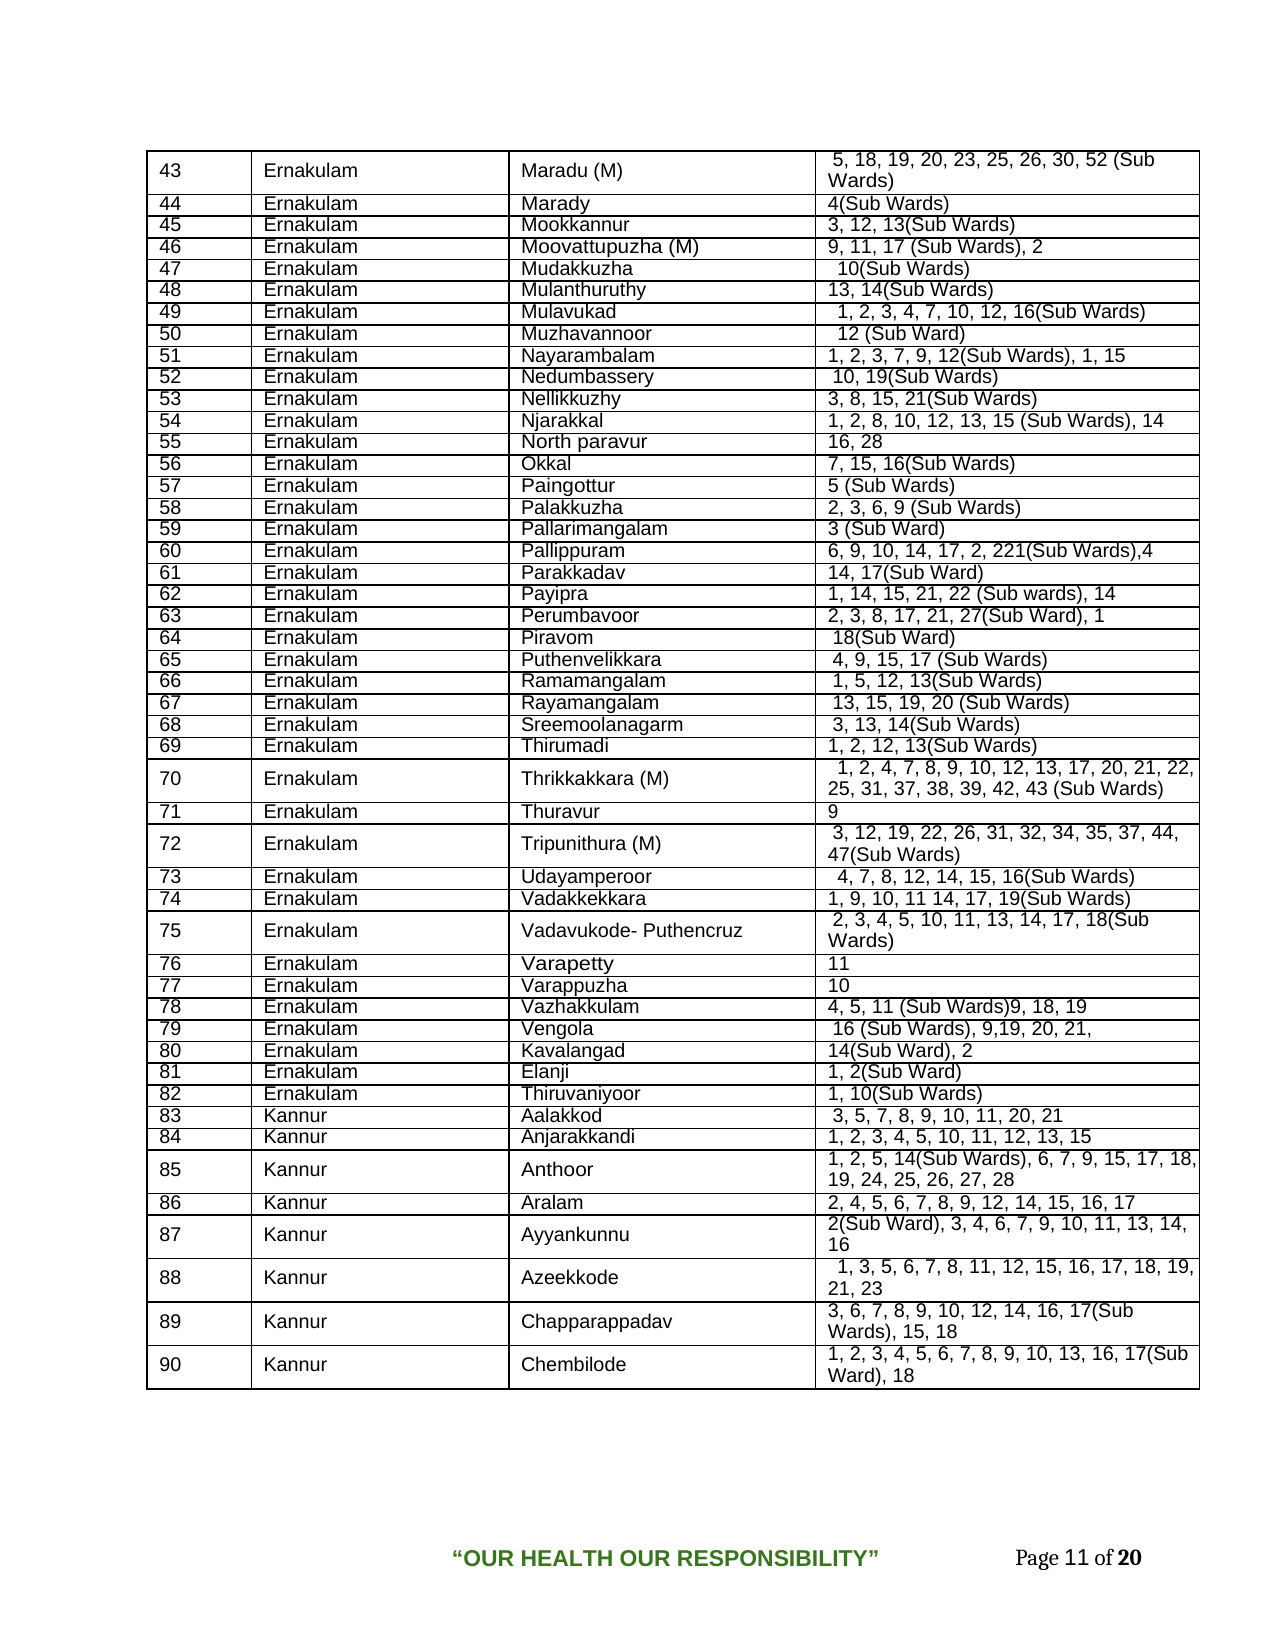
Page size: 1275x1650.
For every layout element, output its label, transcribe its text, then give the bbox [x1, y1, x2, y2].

table_cell Ernakulam [252, 412, 508, 432]
table_cell 3, 8, 15, 21(Sub Wards) [816, 391, 1199, 411]
table_cell 66 [148, 673, 251, 693]
table_cell 10, 19(Sub Wards) [816, 369, 1199, 389]
table_cell Ernakulam [252, 521, 508, 541]
table_cell 1, 2, 3, 4, 5, 10, 11, 12, 13, 15 [816, 1129, 1199, 1149]
table_cell 83 [148, 1107, 251, 1127]
table_cell 78 [148, 999, 251, 1019]
table_cell Ernakulam [252, 434, 508, 454]
table_cell Kannur [252, 1216, 508, 1258]
table_cell 49 [148, 304, 251, 324]
table_cell 2, 3, 6, 9 (Sub Wards) [816, 499, 1199, 519]
table_cell 74 [148, 890, 251, 910]
table_cell Kannur [252, 1107, 508, 1127]
table_cell Kannur [252, 1346, 508, 1388]
table_cell Thuravur [510, 803, 815, 823]
table_cell 87 [148, 1216, 251, 1258]
table_cell Ernakulam [252, 499, 508, 519]
table_cell Ernakulam [252, 564, 508, 584]
table_cell 4, 5, 11 (Sub Wards)9, 18, 19 [816, 999, 1199, 1019]
table_cell 1, 3, 5, 6, 7, 8, 11, 12, 15, 16, 17, 18, 19, 21, 23 [816, 1259, 1199, 1301]
table_cell 59 [148, 521, 251, 541]
table_cell 12 (Sub Ward) [816, 326, 1199, 346]
table_cell Sreemoolanagarm [510, 716, 815, 736]
table_cell 5 (Sub Wards) [816, 477, 1199, 497]
table_cell Okkal [510, 456, 815, 476]
table_cell Ernakulam [252, 977, 508, 997]
table_cell 51 [148, 347, 251, 367]
table_cell Varapetty [510, 955, 815, 976]
table_cell 1, 5, 12, 13(Sub Wards) [816, 673, 1199, 693]
table_cell Chapparappadav [510, 1303, 815, 1344]
table_cell 7, 15, 16(Sub Wards) [816, 456, 1199, 476]
table_cell 58 [148, 499, 251, 519]
table_cell 77 [148, 977, 251, 997]
table_cell 76 [148, 955, 251, 976]
table_cell 53 [148, 391, 251, 411]
table_cell 1, 2, 5, 14(Sub Wards), 6, 7, 9, 15, 17, 18, 19, 24, 25, 26, 27, 28 [816, 1151, 1199, 1193]
table_cell 73 [148, 868, 251, 888]
table_cell Payipra [510, 586, 815, 606]
table_cell Marady [510, 195, 815, 215]
table_cell Ernakulam [252, 477, 508, 497]
table_cell 3, 6, 7, 8, 9, 10, 12, 14, 16, 17(Sub Wards), 15, 18 [816, 1303, 1199, 1344]
table_cell 16 (Sub Wards), 9,19, 20, 21, [816, 1021, 1199, 1041]
table_cell 1, 14, 15, 21, 22 (Sub wards), 14 [816, 586, 1199, 606]
table_cell 68 [148, 716, 251, 736]
table_cell 50 [148, 326, 251, 346]
table_cell 3, 12, 19, 22, 26, 31, 32, 34, 35, 37, 44, 47(Sub Wards) [816, 825, 1199, 867]
table_cell Ernakulam [252, 912, 508, 954]
table_cell 2, 3, 8, 17, 21, 27(Sub Ward), 1 [816, 608, 1199, 628]
table_cell Nellikkuzhy [510, 391, 815, 411]
table_cell 4, 7, 8, 12, 14, 15, 16(Sub Wards) [816, 868, 1199, 888]
table_cell Ernakulam [252, 695, 508, 715]
table_cell Ernakulam [252, 195, 508, 215]
table_cell Ernakulam [252, 369, 508, 389]
table_cell Njarakkal [510, 412, 815, 432]
table_cell 70 [148, 760, 251, 802]
table_cell Tripunithura (M) [510, 825, 815, 867]
table_cell 1, 2, 3, 4, 7, 10, 12, 16(Sub Wards) [816, 304, 1199, 324]
table_cell 52 [148, 369, 251, 389]
table_cell 10(Sub Wards) [816, 260, 1199, 280]
table_cell Ernakulam [252, 651, 508, 671]
table_cell 1, 2(Sub Ward) [816, 1064, 1199, 1084]
table_cell 88 [148, 1259, 251, 1301]
table_cell Ernakulam [252, 217, 508, 237]
table_cell 13, 15, 19, 20 (Sub Wards) [816, 695, 1199, 715]
table_cell 61 [148, 564, 251, 584]
table_cell Ernakulam [252, 999, 508, 1019]
table_cell Pallippuram [510, 543, 815, 563]
table_cell Ernakulam [252, 239, 508, 259]
table_cell Ernakulam [252, 673, 508, 693]
table_cell 55 [148, 434, 251, 454]
table_cell Ernakulam [252, 456, 508, 476]
table_cell Ayyankunnu [510, 1216, 815, 1258]
table_cell Ernakulam [252, 608, 508, 628]
table_cell 11 [816, 955, 1199, 976]
table_cell 10 [816, 977, 1199, 997]
table_cell Thrikkakkara (M) [510, 760, 815, 802]
table_cell 80 [148, 1042, 251, 1062]
table_cell 2(Sub Ward), 3, 4, 6, 7, 9, 10, 11, 13, 14, 16 [816, 1216, 1199, 1258]
table_cell 3, 5, 7, 8, 9, 10, 11, 20, 21 [816, 1107, 1199, 1127]
table_cell 13, 14(Sub Wards) [816, 282, 1199, 302]
table_cell 84 [148, 1129, 251, 1149]
table_cell 67 [148, 695, 251, 715]
table_cell 3, 13, 14(Sub Wards) [816, 716, 1199, 736]
table_cell 90 [148, 1346, 251, 1388]
table_cell Ernakulam [252, 825, 508, 867]
table_header 43 [148, 152, 251, 193]
table_cell 85 [148, 1151, 251, 1193]
table_cell 9 [816, 803, 1199, 823]
table_cell Kannur [252, 1129, 508, 1149]
table_cell Ernakulam [252, 1064, 508, 1084]
table_cell 1, 2, 4, 7, 8, 9, 10, 12, 13, 17, 20, 21, 22, 25, 31, 37, 38, 39, 42, 43 (Sub Wards) [816, 760, 1199, 802]
table_cell 63 [148, 608, 251, 628]
table_cell 71 [148, 803, 251, 823]
table_cell 9, 11, 17 (Sub Wards), 2 [816, 239, 1199, 259]
table_cell Perumbavoor [510, 608, 815, 628]
table_cell Nedumbassery [510, 369, 815, 389]
table_cell 75 [148, 912, 251, 954]
table_cell Vadakkekkara [510, 890, 815, 910]
table_cell Ernakulam [252, 738, 508, 758]
table_cell Parakkadav [510, 564, 815, 584]
table_cell 1, 2, 3, 4, 5, 6, 7, 8, 9, 10, 13, 16, 17(Sub Ward), 18 [816, 1346, 1199, 1388]
table_cell 14(Sub Ward), 2 [816, 1042, 1199, 1062]
table_cell 64 [148, 630, 251, 649]
table_cell 54 [148, 412, 251, 432]
table_cell Udayamperoor [510, 868, 815, 888]
table_cell Ernakulam [252, 347, 508, 367]
table_cell Ernakulam [252, 1086, 508, 1106]
table_cell 1, 2, 8, 10, 12, 13, 15 (Sub Wards), 14 [816, 412, 1199, 432]
table_cell Nayarambalam [510, 347, 815, 367]
table_cell Puthenvelikkara [510, 651, 815, 671]
table_cell Paingottur [510, 477, 815, 497]
table_cell 6, 9, 10, 14, 17, 2, 221(Sub Wards),4 [816, 543, 1199, 563]
table_cell Ernakulam [252, 716, 508, 736]
table_cell 1, 10(Sub Wards) [816, 1086, 1199, 1106]
table_cell Mulavukad [510, 304, 815, 324]
table_cell Ernakulam [252, 955, 508, 976]
table_cell Mudakkuzha [510, 260, 815, 280]
table_cell North paravur [510, 434, 815, 454]
table_cell Chembilode [510, 1346, 815, 1388]
table_cell 48 [148, 282, 251, 302]
table_cell Ernakulam [252, 391, 508, 411]
table_cell Ernakulam [252, 260, 508, 280]
table_header 5, 18, 19, 20, 23, 25, 26, 30, 52 (Sub Wards) [816, 152, 1199, 193]
table_cell Mulanthuruthy [510, 282, 815, 302]
table_cell Vengola [510, 1021, 815, 1041]
table_cell Ernakulam [252, 630, 508, 649]
table_cell 3 (Sub Ward) [816, 521, 1199, 541]
table_cell 1, 2, 12, 13(Sub Wards) [816, 738, 1199, 758]
table_cell Aralam [510, 1194, 815, 1214]
table_header Maradu (M) [510, 152, 815, 193]
table_cell Ernakulam [252, 760, 508, 802]
table_cell 69 [148, 738, 251, 758]
table_cell Ernakulam [252, 326, 508, 346]
table_cell Muzhavannoor [510, 326, 815, 346]
table_cell Ernakulam [252, 282, 508, 302]
table_cell Ramamangalam [510, 673, 815, 693]
table_cell Azeekkode [510, 1259, 815, 1301]
table_cell 82 [148, 1086, 251, 1106]
table_cell 1, 9, 10, 11 14, 17, 19(Sub Wards) [816, 890, 1199, 910]
table_cell 2, 4, 5, 6, 7, 8, 9, 12, 14, 15, 16, 17 [816, 1194, 1199, 1214]
table_cell Vadavukode- Puthencruz [510, 912, 815, 954]
table_cell Ernakulam [252, 890, 508, 910]
table_cell Varappuzha [510, 977, 815, 997]
table_cell 81 [148, 1064, 251, 1084]
table_cell 57 [148, 477, 251, 497]
table_cell Kannur [252, 1303, 508, 1344]
table_cell 18(Sub Ward) [816, 630, 1199, 649]
table_cell 44 [148, 195, 251, 215]
table_cell 4, 9, 15, 17 (Sub Wards) [816, 651, 1199, 671]
table_cell 86 [148, 1194, 251, 1214]
table_cell Kavalangad [510, 1042, 815, 1062]
table_cell 45 [148, 217, 251, 237]
table_cell Anjarakkandi [510, 1129, 815, 1149]
table_cell 65 [148, 651, 251, 671]
table_cell Aalakkod [510, 1107, 815, 1127]
table_cell 16, 28 [816, 434, 1199, 454]
table_cell Elanji [510, 1064, 815, 1084]
table_cell 72 [148, 825, 251, 867]
table_cell Ernakulam [252, 868, 508, 888]
table_cell Ernakulam [252, 586, 508, 606]
table_cell Kannur [252, 1151, 508, 1193]
table_cell 4(Sub Wards) [816, 195, 1199, 215]
table_cell Kannur [252, 1194, 508, 1214]
table_cell Thiruvaniyoor [510, 1086, 815, 1106]
table_cell Moovattupuzha (M) [510, 239, 815, 259]
table_header Ernakulam [252, 152, 508, 193]
table_cell Rayamangalam [510, 695, 815, 715]
table_cell Ernakulam [252, 304, 508, 324]
table_cell Ernakulam [252, 1021, 508, 1041]
table_cell Ernakulam [252, 803, 508, 823]
table_cell Pallarimangalam [510, 521, 815, 541]
table_cell 56 [148, 456, 251, 476]
table_cell Piravom [510, 630, 815, 649]
table_cell 62 [148, 586, 251, 606]
table_cell 1, 2, 3, 7, 9, 12(Sub Wards), 1, 15 [816, 347, 1199, 367]
table_cell 47 [148, 260, 251, 280]
table_cell 46 [148, 239, 251, 259]
table_cell Palakkuzha [510, 499, 815, 519]
table_cell 3, 12, 13(Sub Wards) [816, 217, 1199, 237]
table_cell Ernakulam [252, 1042, 508, 1062]
table_cell Mookkannur [510, 217, 815, 237]
table_cell 2, 3, 4, 5, 10, 11, 13, 14, 17, 18(Sub Wards) [816, 912, 1199, 954]
table_cell Ernakulam [252, 543, 508, 563]
table_cell 14, 17(Sub Ward) [816, 564, 1199, 584]
table_cell Thirumadi [510, 738, 815, 758]
table_cell Kannur [252, 1259, 508, 1301]
table_cell Vazhakkulam [510, 999, 815, 1019]
table_cell 89 [148, 1303, 251, 1344]
table_cell Anthoor [510, 1151, 815, 1193]
table_cell 60 [148, 543, 251, 563]
table_cell 79 [148, 1021, 251, 1041]
